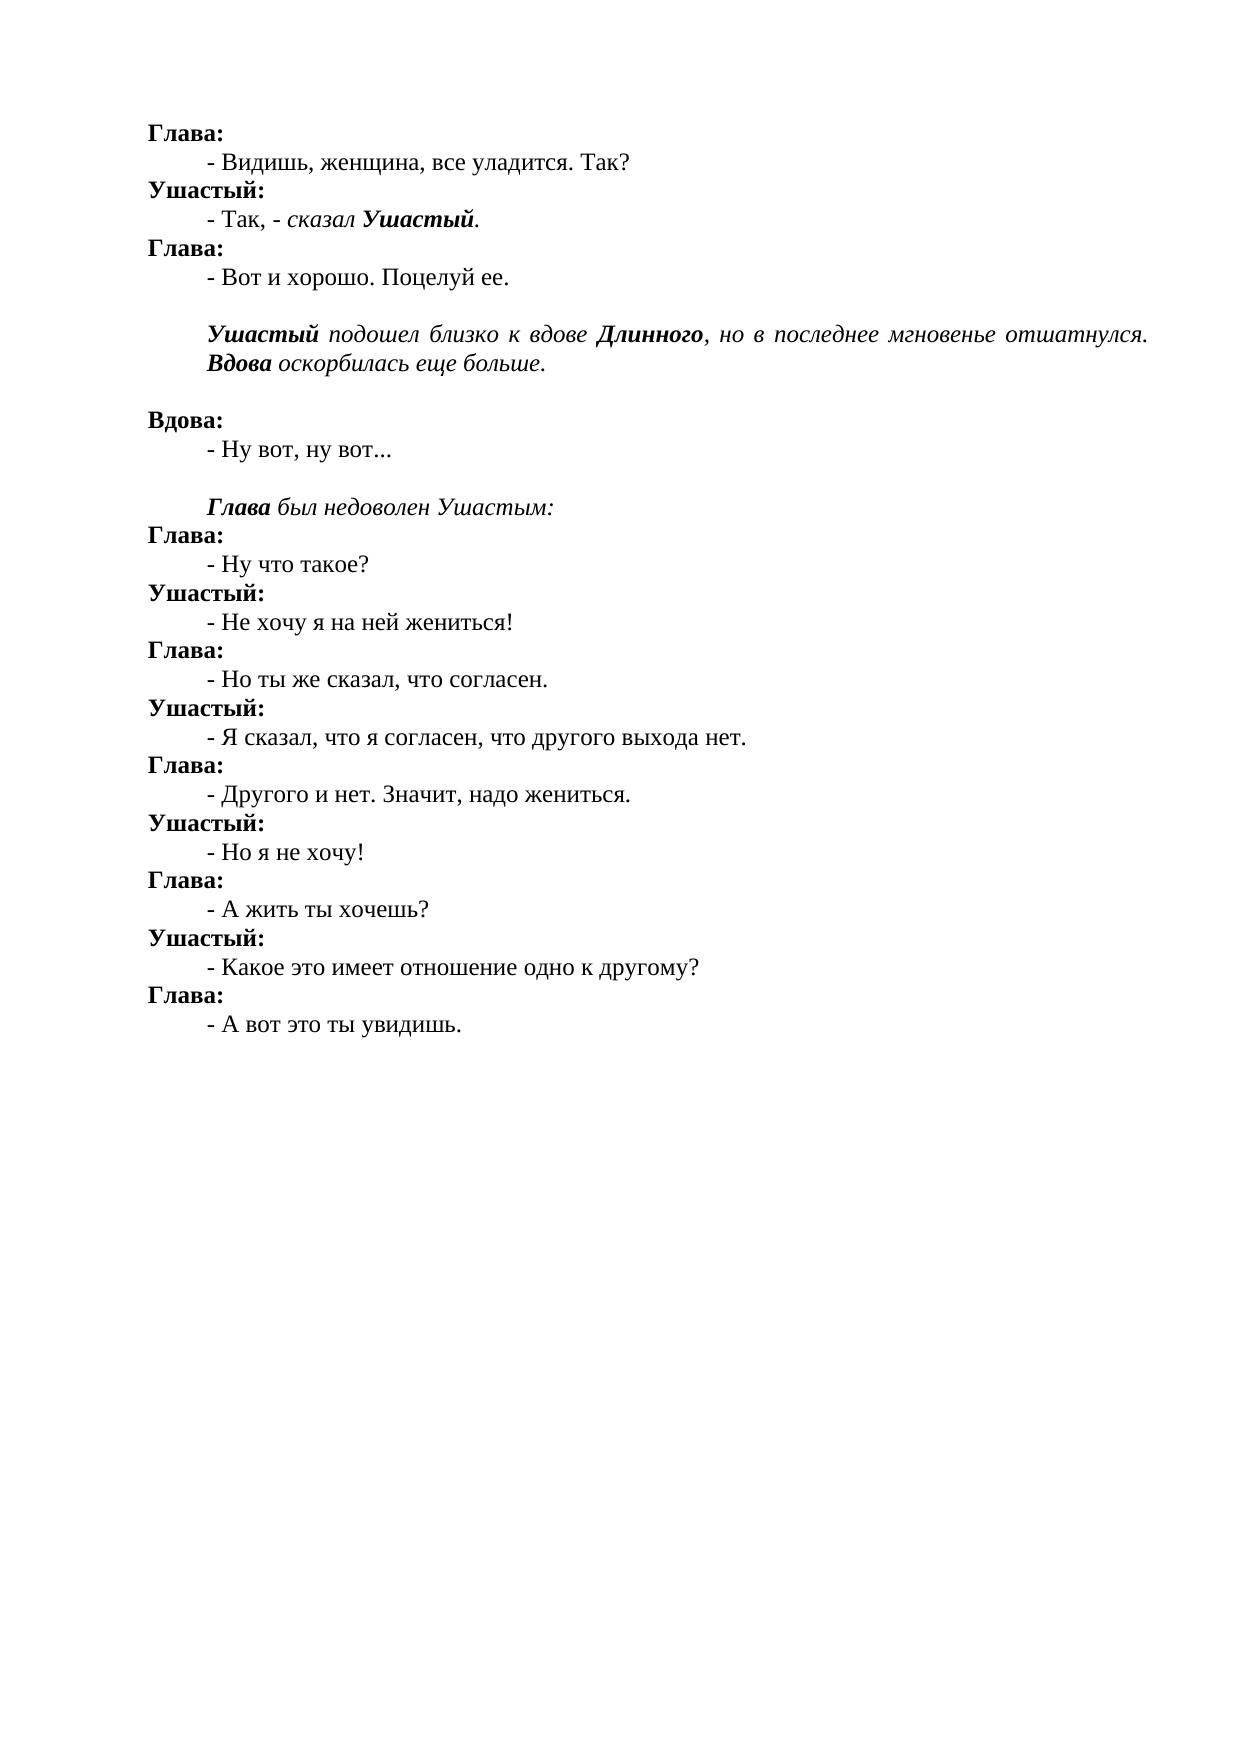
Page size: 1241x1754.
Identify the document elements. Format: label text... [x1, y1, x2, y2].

text - Вот и хорошо. Поцелуй ее. [148, 262, 1152, 291]
text Ушастый: [148, 176, 1152, 204]
text - Я сказал, что я согласен, что другого выхода нет. [148, 722, 1152, 751]
text - Ну вот, ну вот... [148, 434, 1152, 463]
text Ушастый: [148, 693, 1152, 722]
text Глава был недоволен Ушастым: [148, 492, 1152, 521]
text Глава: [148, 866, 1152, 894]
text Ушастый: [148, 923, 1152, 952]
text - А вот это ты увидишь. [148, 1009, 1152, 1038]
text - Какое это имеет отношение одно к другому? [148, 952, 1152, 981]
text - Другого и нет. Значит, надо жениться. [148, 779, 1152, 808]
text Ушастый: [148, 808, 1152, 837]
text Глава: [148, 636, 1152, 664]
text - Но я не хочу! [148, 837, 1152, 866]
text Ушастый подошел близко к вдове Длинного, но в последнее мгновенье отшатнулся. Вдова оскорбилась еще больше. [207, 319, 1152, 377]
text - А жить ты хочешь? [148, 894, 1152, 923]
text - Так, - сказал Ушастый. [148, 204, 1152, 233]
text - Ну что такое? [148, 549, 1152, 578]
text Глава: [148, 981, 1152, 1009]
text Глава: [148, 233, 1152, 262]
text Ушастый: [148, 578, 1152, 607]
text Глава: [148, 118, 1152, 147]
text - Не хочу я на ней жениться! [148, 607, 1152, 636]
text - Видишь, женщина, все уладится. Так? [148, 147, 1152, 176]
text Глава: [148, 521, 1152, 549]
text Глава: [148, 751, 1152, 779]
text - Но ты же сказал, что согласен. [148, 664, 1152, 693]
text Вдова: [148, 406, 1152, 434]
